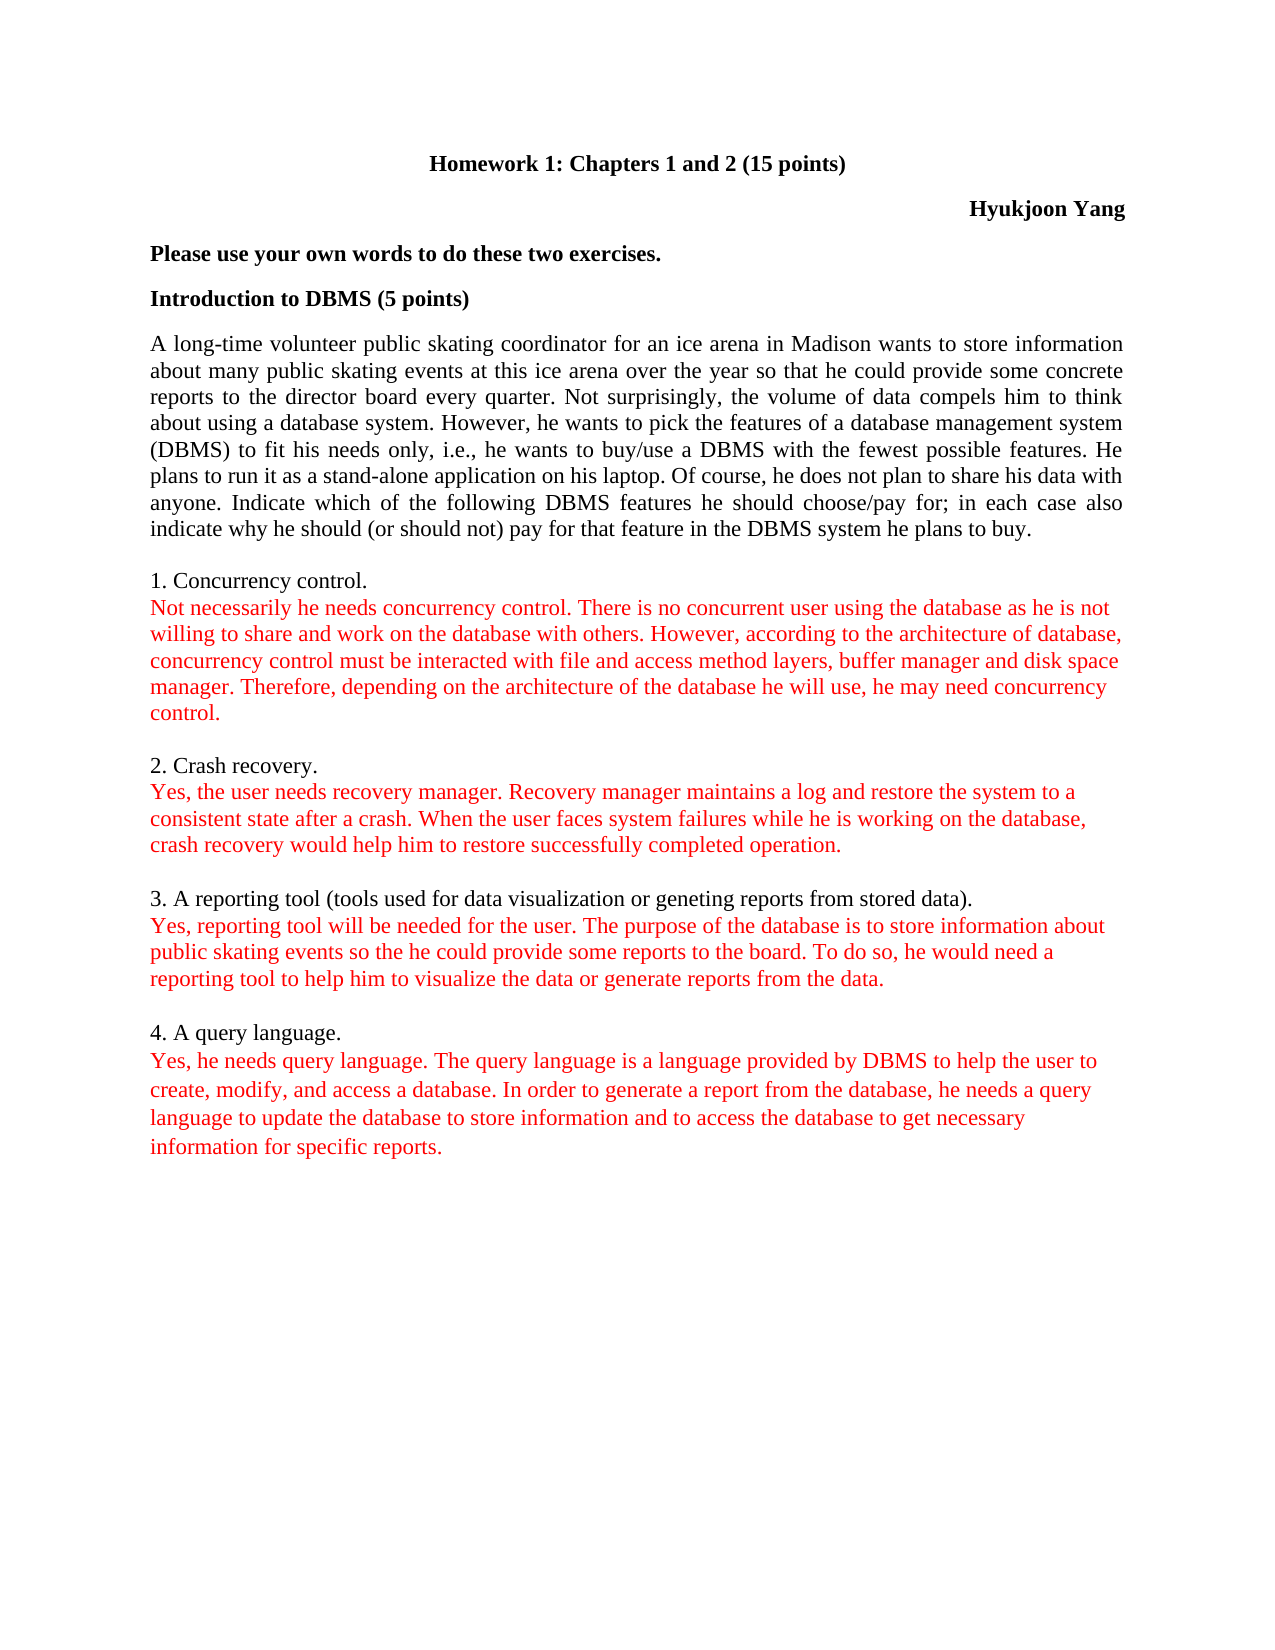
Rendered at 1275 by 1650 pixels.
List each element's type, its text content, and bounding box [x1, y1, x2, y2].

text Introduction to DBMS (5 points) [150, 285, 1125, 312]
text Please use your own words to do these two exercises. [150, 240, 1125, 267]
text 3. A reporting tool (tools used for data visualization or geneting reports from stored data). Yes, reporting tool will be needed for the user. The purpose of the database is to store information about public skating events so the he could provide some reports to the board. To do so, he would need a reporting tool to help him to visualize the data or generate reports from the data. [150, 886, 1125, 1019]
text Hyukjoon Yang [150, 195, 1125, 221]
text 2. Crash recovery. Yes, the user needs recovery manager. Recovery manager maintains a log and restore the system to a consistent state after a crash. When the user faces system failures while he is working on the database, crash recovery would help him to restore successfully completed operation. [150, 752, 1125, 886]
text A long-time volunteer public skating coordinator for an ice arena in Madison wants to store information about many public skating events at this ice arena over the year so that he could provide some concrete reports to the director board every quarter. Not surprisingly, the volume of data compels him to think about using a database system. However, he wants to pick the features of a database management system (DBMS) to fit his needs only, i.e., he wants to buy/use a DBMS with the fewest possible features. He plans to run it as a stand-alone application on his laptop. Of course, he does not plan to share his data with anyone. Indicate which of the following DBMS features he should choose/pay for; in each case also indicate why he should (or should not) pay for that feature in the DBMS system he plans to buy. [150, 330, 1125, 541]
text Homework 1: Chapters 1 and 2 (15 points) [150, 150, 1125, 176]
text 1. Concurrency control. Not necessarily he needs concurrency control. There is no concurrent user using the database as he is not willing to share and work on the database with others. However, according to the architecture of database, concurrency control must be interacted with file and access method layers, buffer manager and disk space manager. Therefore, depending on the architecture of the database he will use, he may need concurrency control. [150, 541, 1125, 726]
text 4. A query language. Yes, he needs query language. The query language is a language provided by DBMS to help the user to create, modify, and access a database. In order to generate a report from the database, he needs a query language to update the database to store information and to access the database to get necessary information for specific reports. [150, 1019, 1125, 1159]
